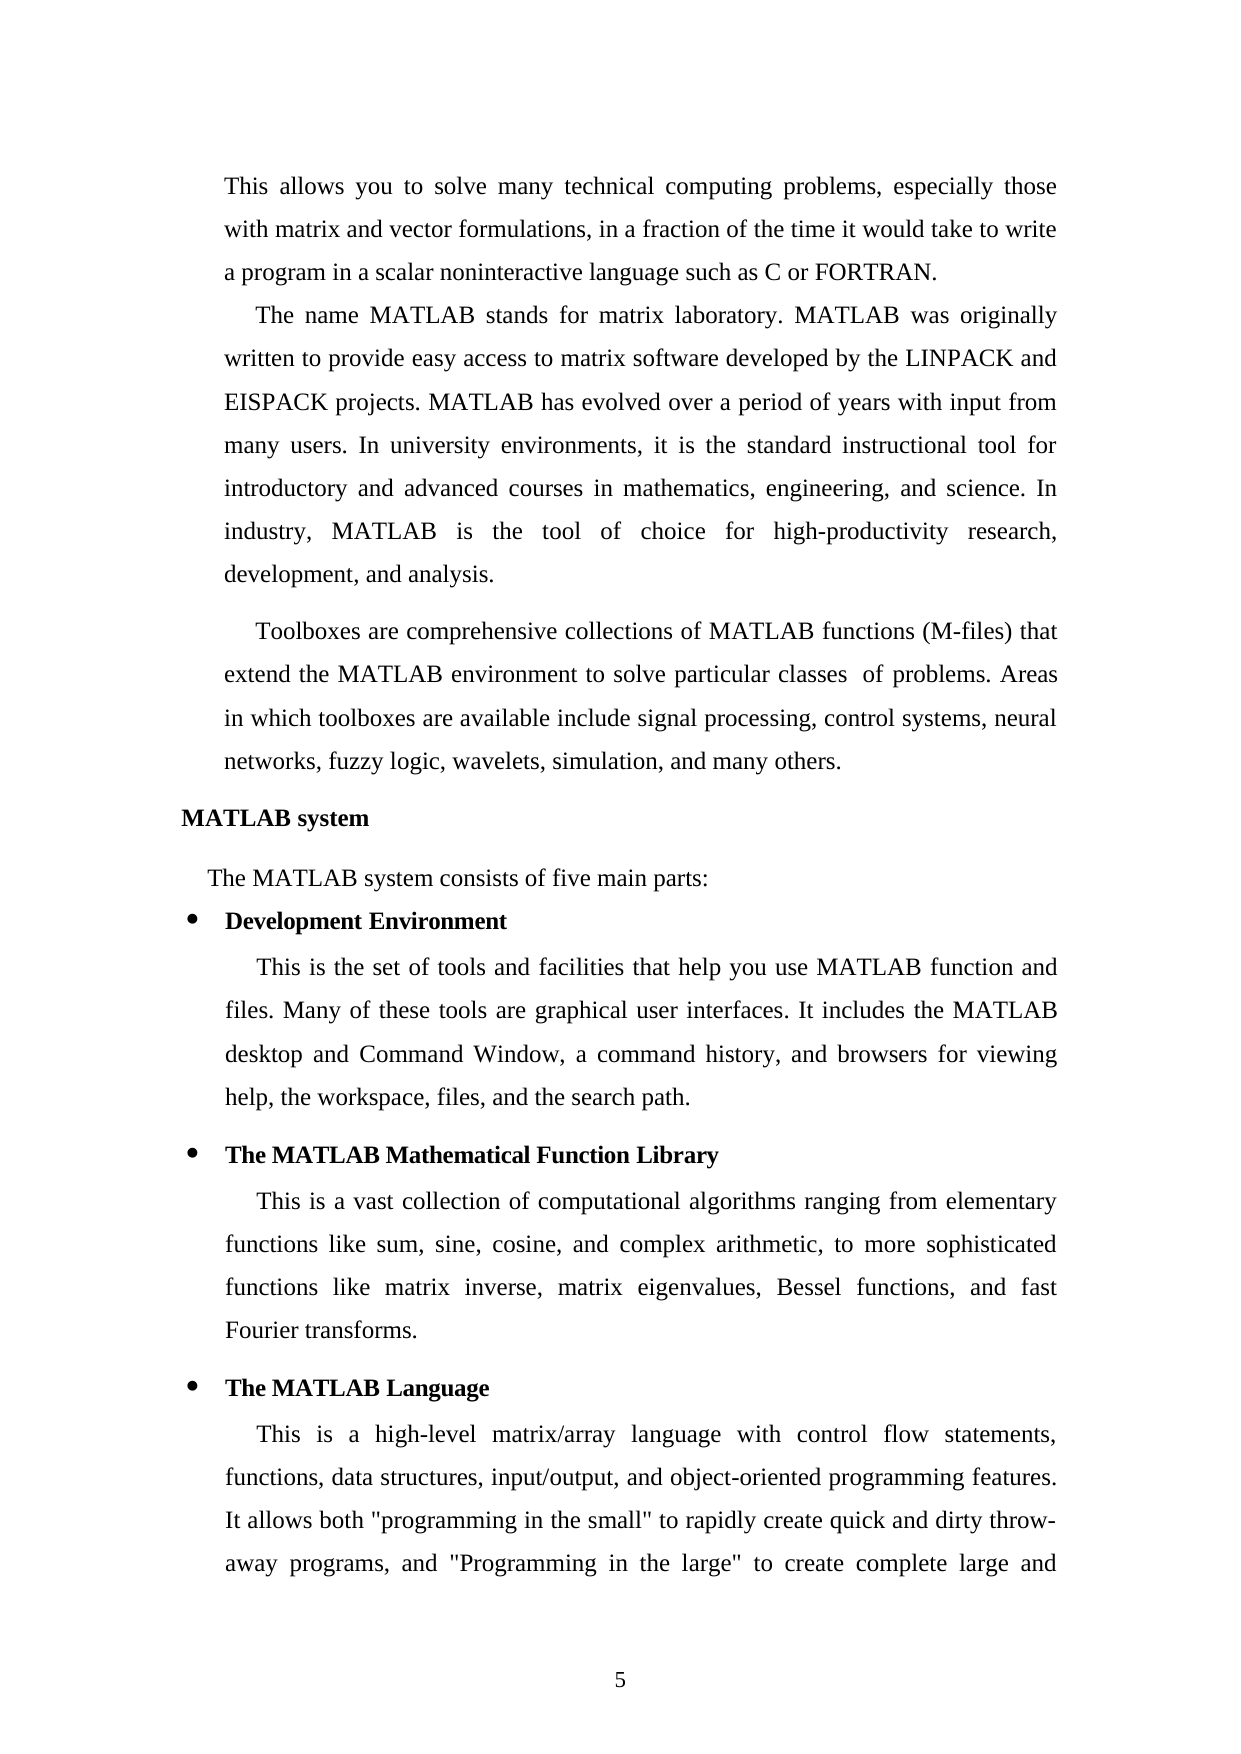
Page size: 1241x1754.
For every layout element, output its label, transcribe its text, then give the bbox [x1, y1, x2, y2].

text MATLAB system [150, 803, 1058, 832]
text This is a vast collection of computational algorithms ranging from elementary functions like sum, sine, cosine, and complex arithmetic, to more sophisticated functions like matrix inverse, matrix eigenvalues, Bessel functions, and fast Fourier transforms. [225, 1186, 1058, 1344]
text This is the set of tools and facilities that help you use MATLAB function and files. Many of these tools are graphical user interfaces. It includes the MATLAB desktop and Command Window, a command history, and browsers for viewing help, the workspace, files, and the search path. [225, 952, 1058, 1111]
text This allows you to solve many technical computing problems, especially those with matrix and vector formulations, in a fraction of the time it would take to write a program in a scalar noninteractive language such as C or FORTRAN. [224, 171, 1058, 286]
text The name MATLAB stands for matrix laboratory. MATLAB was originally written to provide easy access to matrix software developed by the LINPACK and EISPACK projects. MATLAB has evolved over a period of years with input from many users. In university environments, it is the standard instructional tool for introductory and advanced courses in mathematics, engineering, and science. In industry, MATLAB is the tool of choice for high-productivity research, development, and analysis. [224, 300, 1058, 588]
subtitle The MATLAB Language [187, 1373, 1090, 1403]
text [225, 1419, 1058, 1577]
subtitle Development Environment [187, 906, 1090, 936]
text The MATLAB system consists of five main parts: [207, 863, 1090, 892]
subtitle The MATLAB Mathematical Function Library [187, 1140, 1090, 1169]
text Toolboxes are comprehensive collections of MATLAB functions (M-files) that extend the MATLAB environment to solve particular classes of problems. Areas in which toolboxes are available include signal processing, control systems, neural networks, fuzzy logic, wavelets, simulation, and many others. [224, 616, 1058, 774]
